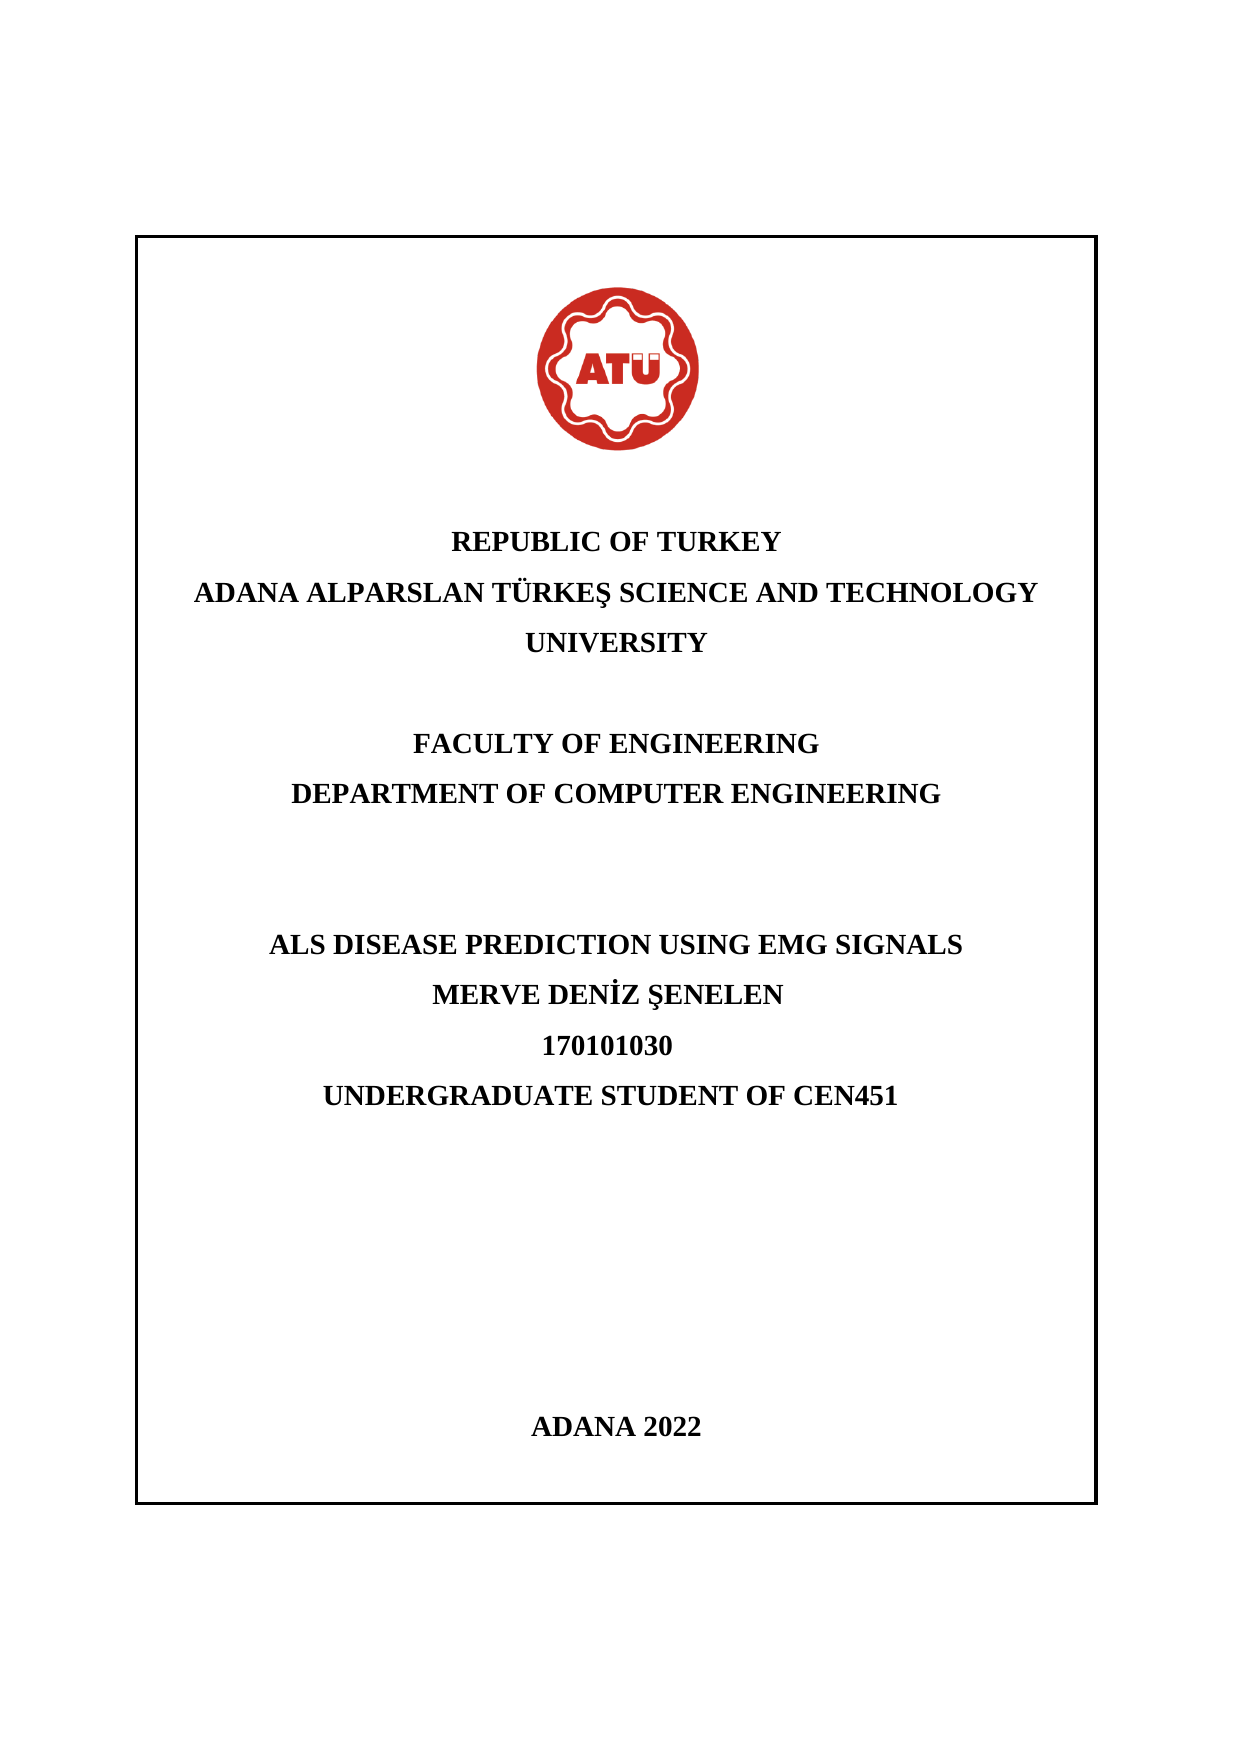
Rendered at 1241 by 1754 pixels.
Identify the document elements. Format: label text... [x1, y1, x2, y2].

picture [527, 281, 705, 460]
table_header REPUBLIC OF TURKEY ADANA ALPARSLAN TÜRKEŞ SCIENCE AND TECHNOLOGY UNIVERSITY FACULTY OF ENGINEERING DEPARTMENT OF COMPUTER ENGINEERING ALS DISEASE PREDICTION USING EMG SIGNALS MERVE DENİZ ŞENELEN 170101030 UNDERGRADUATE STUDENT OF CEN451 ADANA 2022 [138, 238, 1094, 1502]
